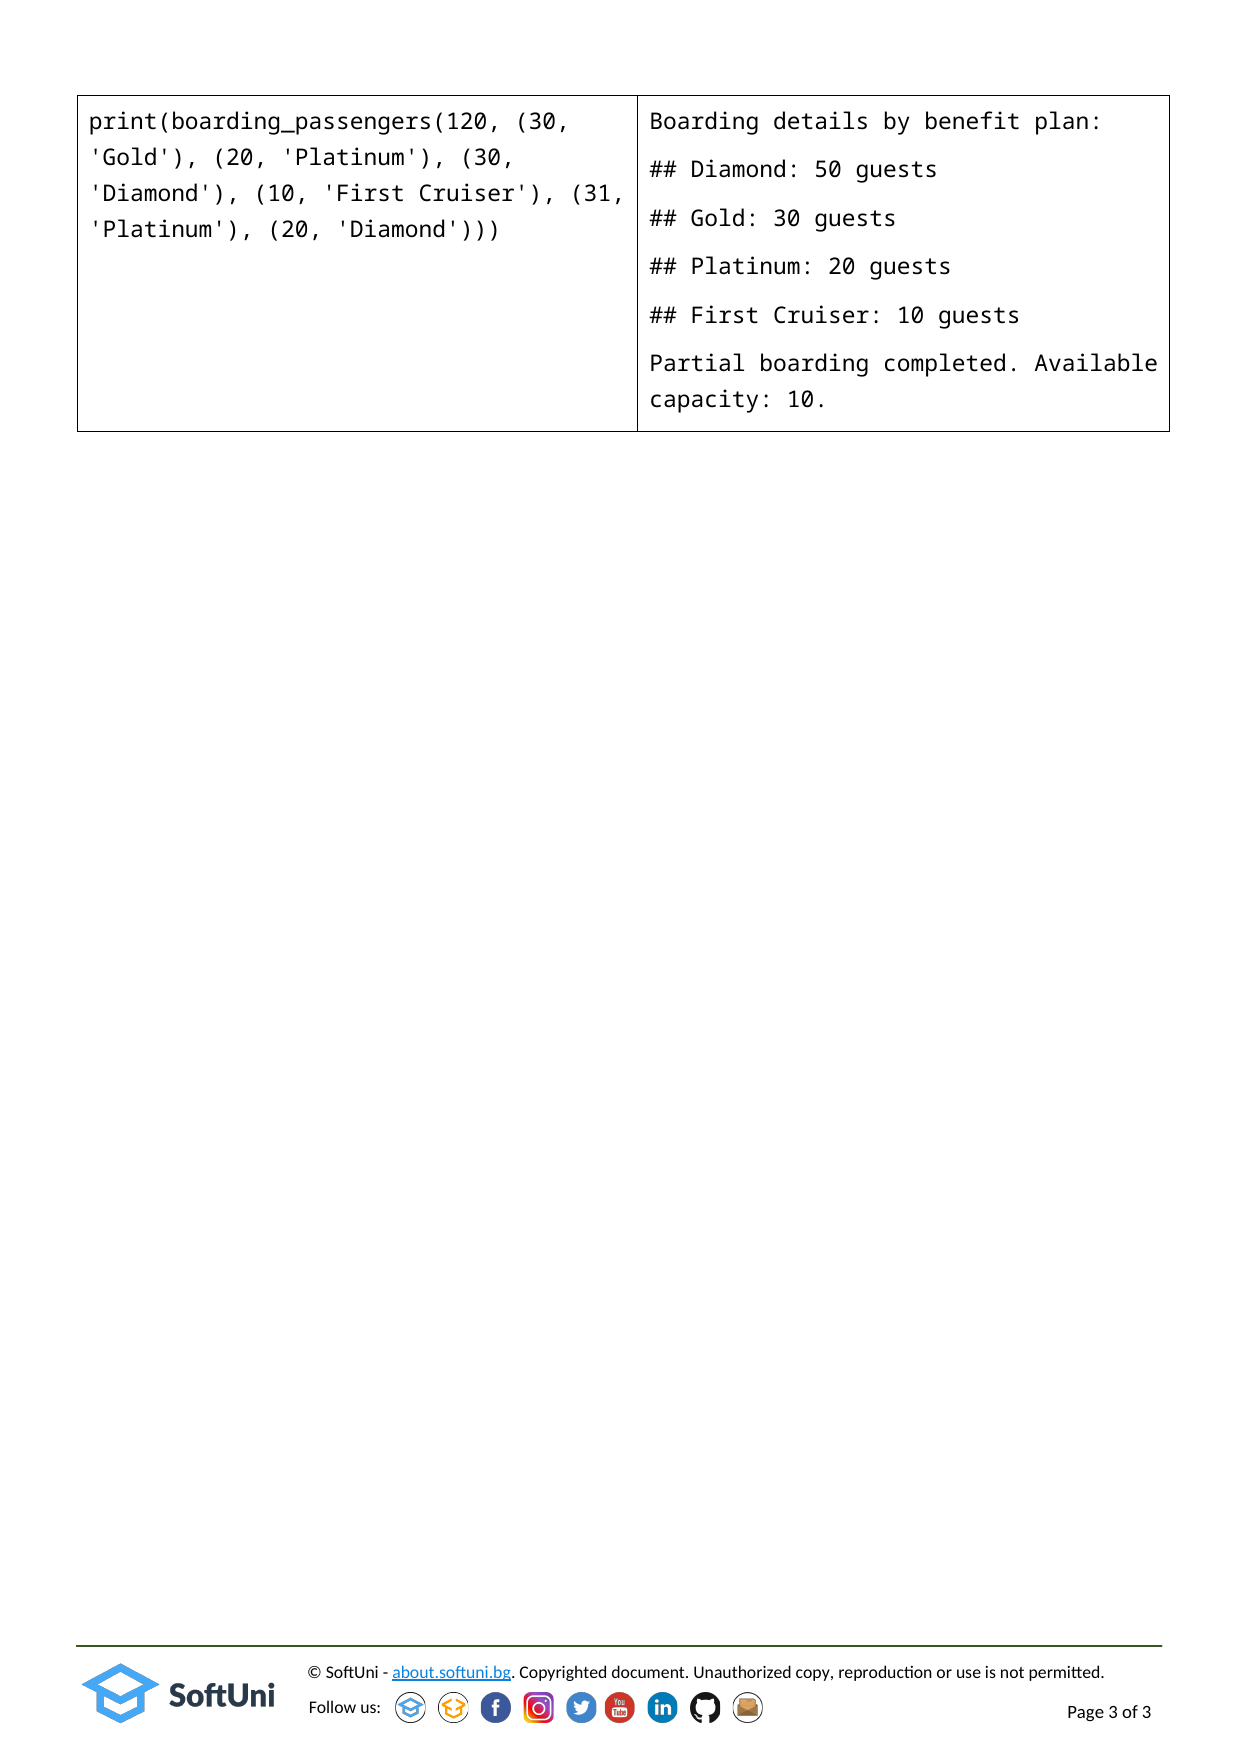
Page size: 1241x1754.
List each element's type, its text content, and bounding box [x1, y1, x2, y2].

picture [661, 1705, 671, 1714]
picture [690, 1692, 721, 1723]
picture [566, 1692, 597, 1723]
picture [438, 1692, 469, 1723]
picture [732, 1692, 763, 1723]
picture [669, 1692, 678, 1701]
table_cell print(boarding_passengers(120, (30, 'Gold'), (20, 'Platinum'), (30, 'Diamond'), (10, 'First Cruiser'), (31, 'Platinum'), (20, 'Diamond'))) [78, 96, 637, 431]
picture [75, 1658, 281, 1729]
picture [523, 1692, 554, 1723]
picture [669, 1714, 678, 1723]
picture [604, 1692, 635, 1723]
table_cell Boarding details by benefit plan: ## Diamond: 50 guests ## Gold: 30 guests ## Platinum: 20 guests ## First Cruiser: 10 guests Partial boarding completed. Available capacity: 10. [638, 96, 1169, 431]
picture [647, 1714, 656, 1723]
picture [395, 1692, 426, 1723]
picture [647, 1692, 656, 1701]
picture [480, 1692, 511, 1723]
